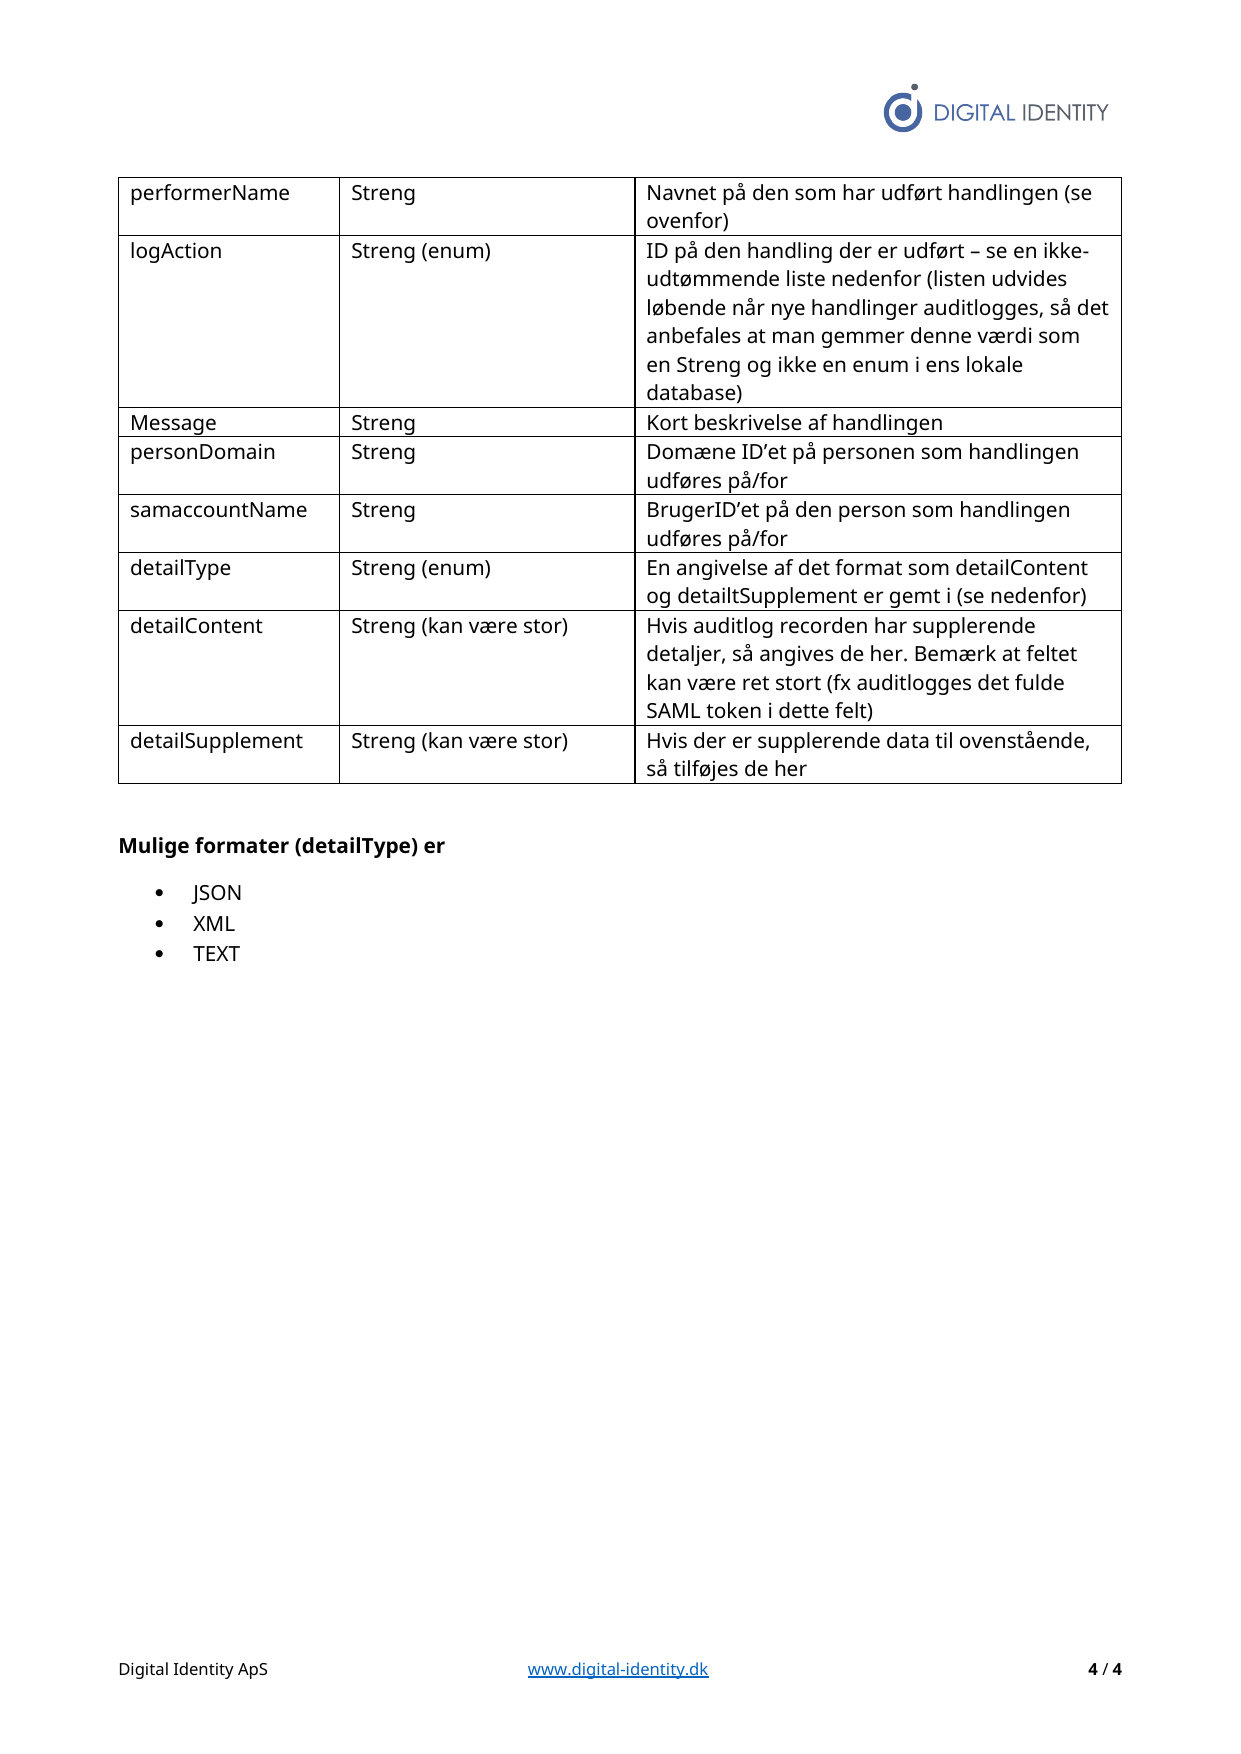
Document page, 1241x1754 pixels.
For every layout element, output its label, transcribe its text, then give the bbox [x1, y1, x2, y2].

table_cell samaccountName [119, 495, 339, 552]
table_cell Streng (enum) [340, 236, 634, 407]
table_cell Streng (kan være stor) [340, 726, 634, 783]
table_cell Streng (enum) [340, 553, 634, 610]
list TEXT [156, 939, 1122, 968]
table_cell Navnet på den som har udført handlingen (se ovenfor) [636, 178, 1121, 235]
picture [864, 73, 1123, 145]
table_cell BrugerID’et på den person som handlingen udføres på/for [636, 495, 1121, 552]
list XML [156, 909, 1122, 937]
table_cell detailContent [119, 611, 339, 725]
table_cell Message [119, 408, 339, 436]
table_cell Hvis auditlog recorden har supplerende detaljer, så angives de her. Bemærk at feltet kan være ret stort (fx auditlogges det fulde SAML token i dette felt) [636, 611, 1121, 725]
table_cell Streng [340, 178, 634, 235]
table_cell Hvis der er supplerende data til ovenstående, så tilføjes de her [636, 726, 1121, 783]
table_cell personDomain [119, 437, 339, 494]
table_cell detailType [119, 553, 339, 610]
table_cell ID på den handling der er udført – se en ikke-udtømmende liste nedenfor (listen udvides løbende når nye handlinger auditlogges, så det anbefales at man gemmer denne værdi som en Streng og ikke en enum i ens lokale database) [636, 236, 1121, 407]
text Mulige formater (detailType) er [118, 831, 1122, 859]
table_cell En angivelse af det format som detailContent og detailtSupplement er gemt i (se nedenfor) [636, 553, 1121, 610]
table_cell Streng [340, 495, 634, 552]
table_cell Domæne ID’et på personen som handlingen udføres på/for [636, 437, 1121, 494]
table_cell Streng [340, 408, 634, 436]
table_cell Kort beskrivelse af handlingen [636, 408, 1121, 436]
table_cell performerName [119, 178, 339, 235]
table_cell logAction [119, 236, 339, 407]
table_cell detailSupplement [119, 726, 339, 783]
list JSON [156, 878, 1122, 907]
table_cell Streng [340, 437, 634, 494]
table_cell Streng (kan være stor) [340, 611, 634, 725]
